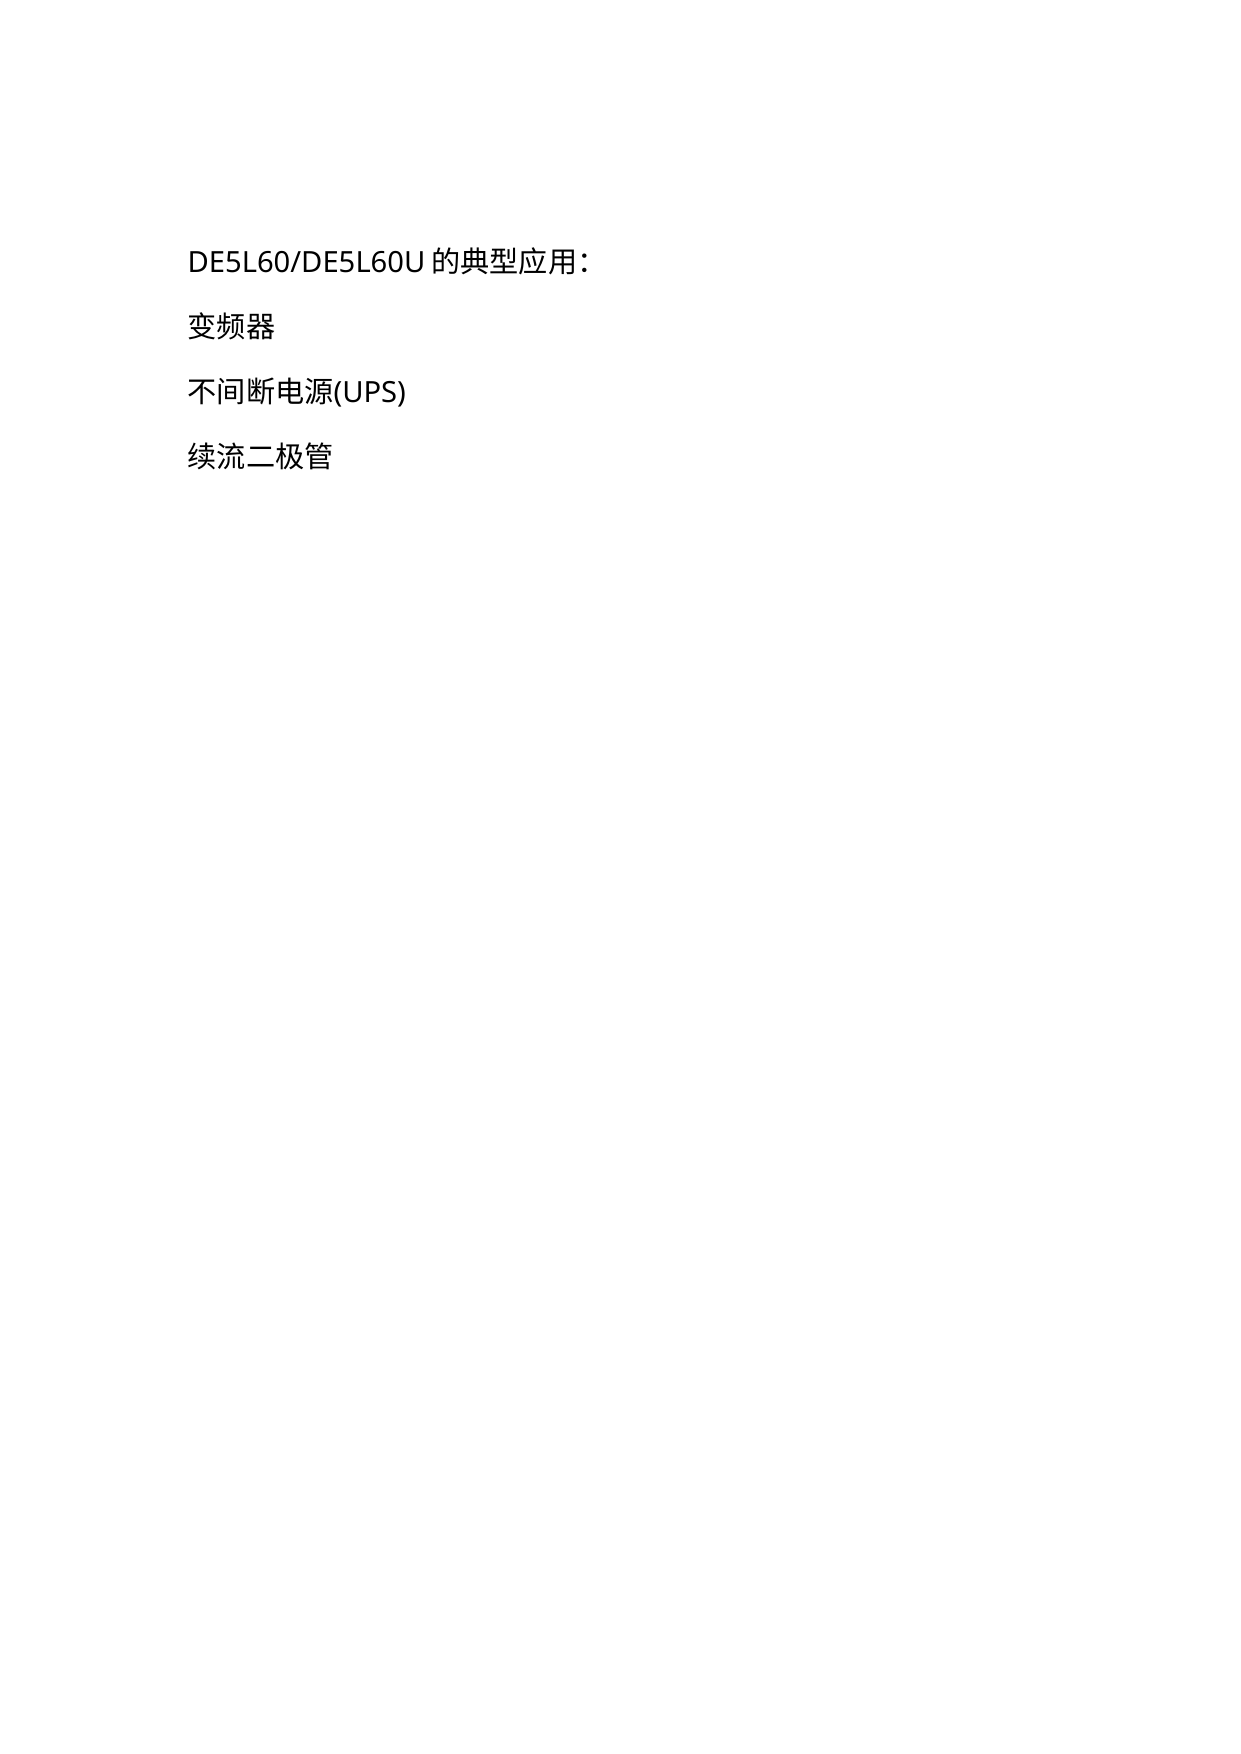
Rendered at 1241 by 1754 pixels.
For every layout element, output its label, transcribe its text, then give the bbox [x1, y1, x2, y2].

text 变频器 [187, 292, 1053, 357]
text 续流二极管 [187, 422, 1053, 487]
text 不间断电源(UPS) [187, 357, 1053, 422]
text DE5L60/DE5L60U的典型应用： [187, 227, 1053, 292]
